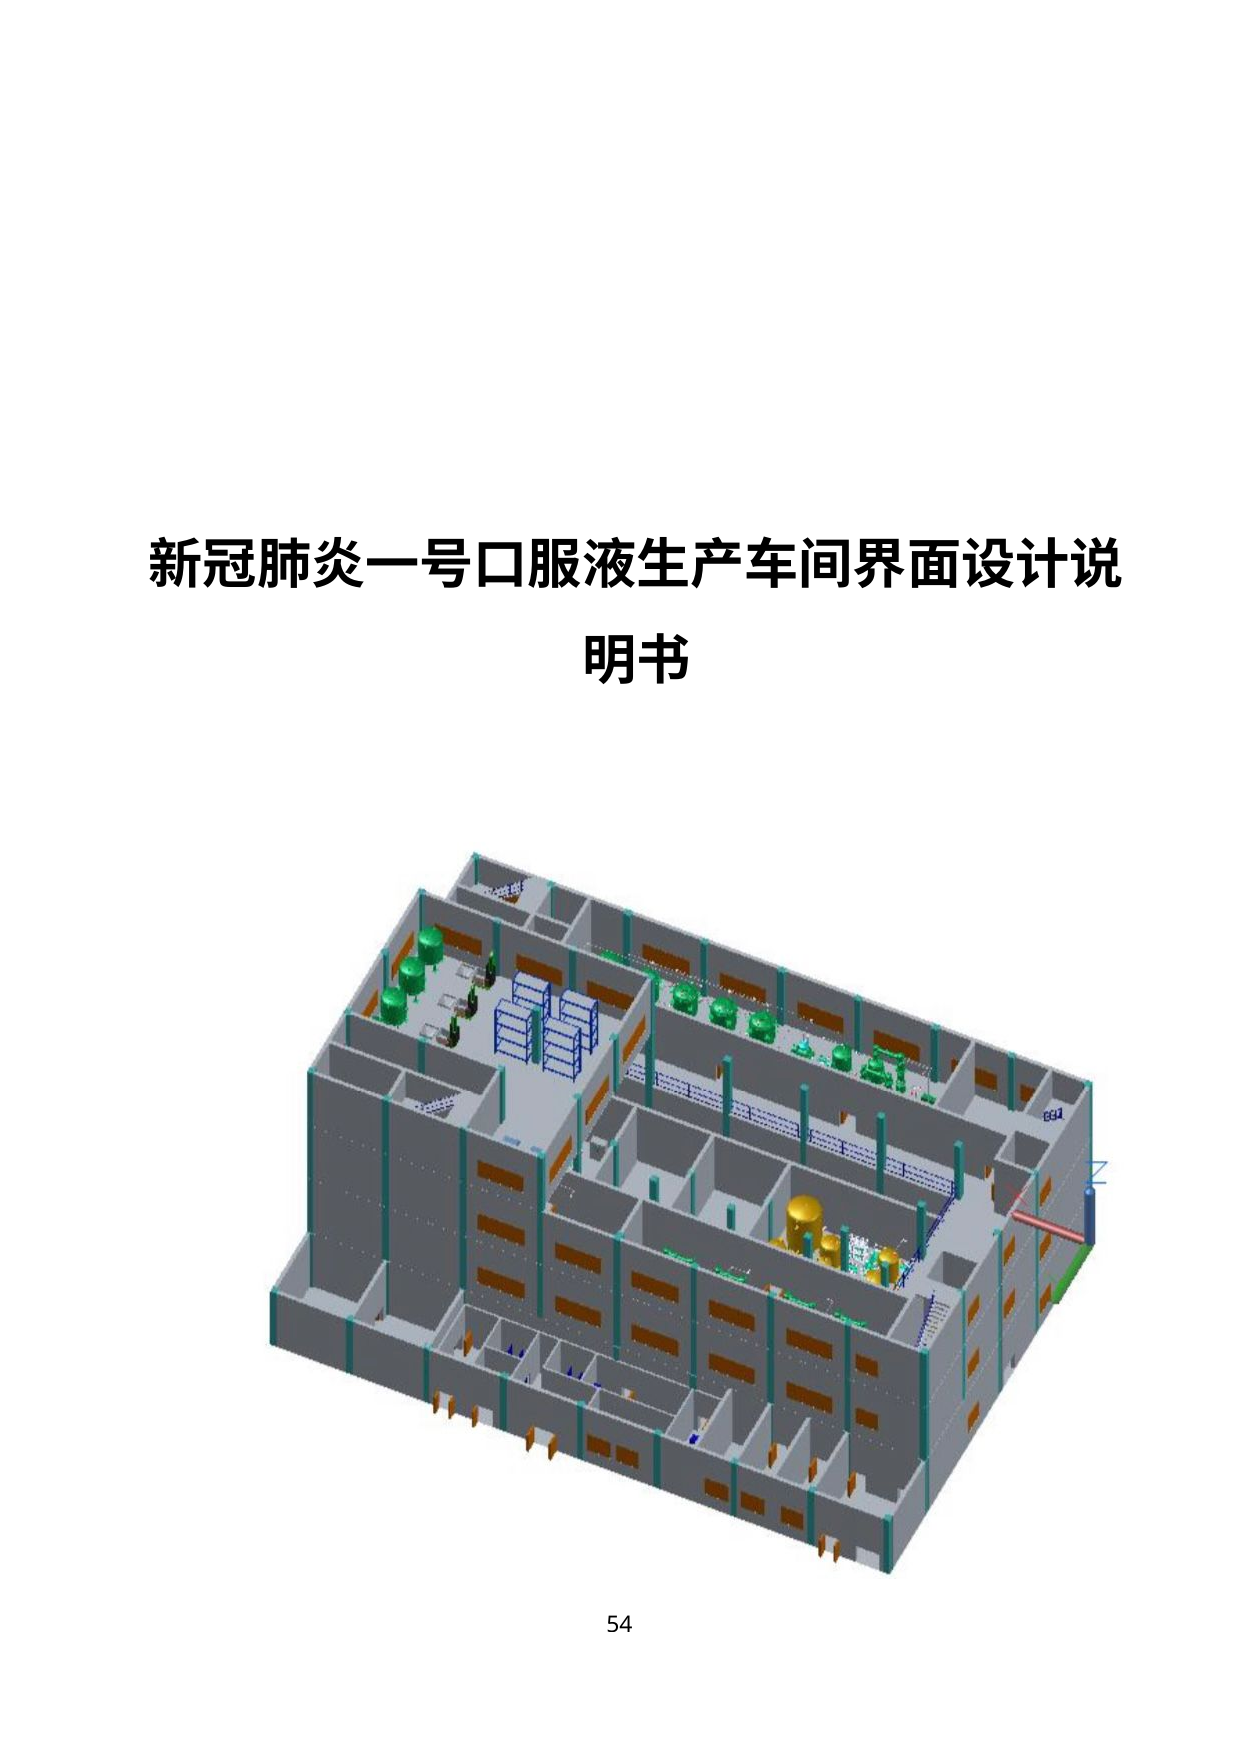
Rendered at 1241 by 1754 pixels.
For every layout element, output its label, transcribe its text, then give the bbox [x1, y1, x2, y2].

picture [217, 826, 1140, 1579]
subtitle 新冠肺炎一号口服液生产车间界面设计说明书 [137, 507, 1134, 699]
